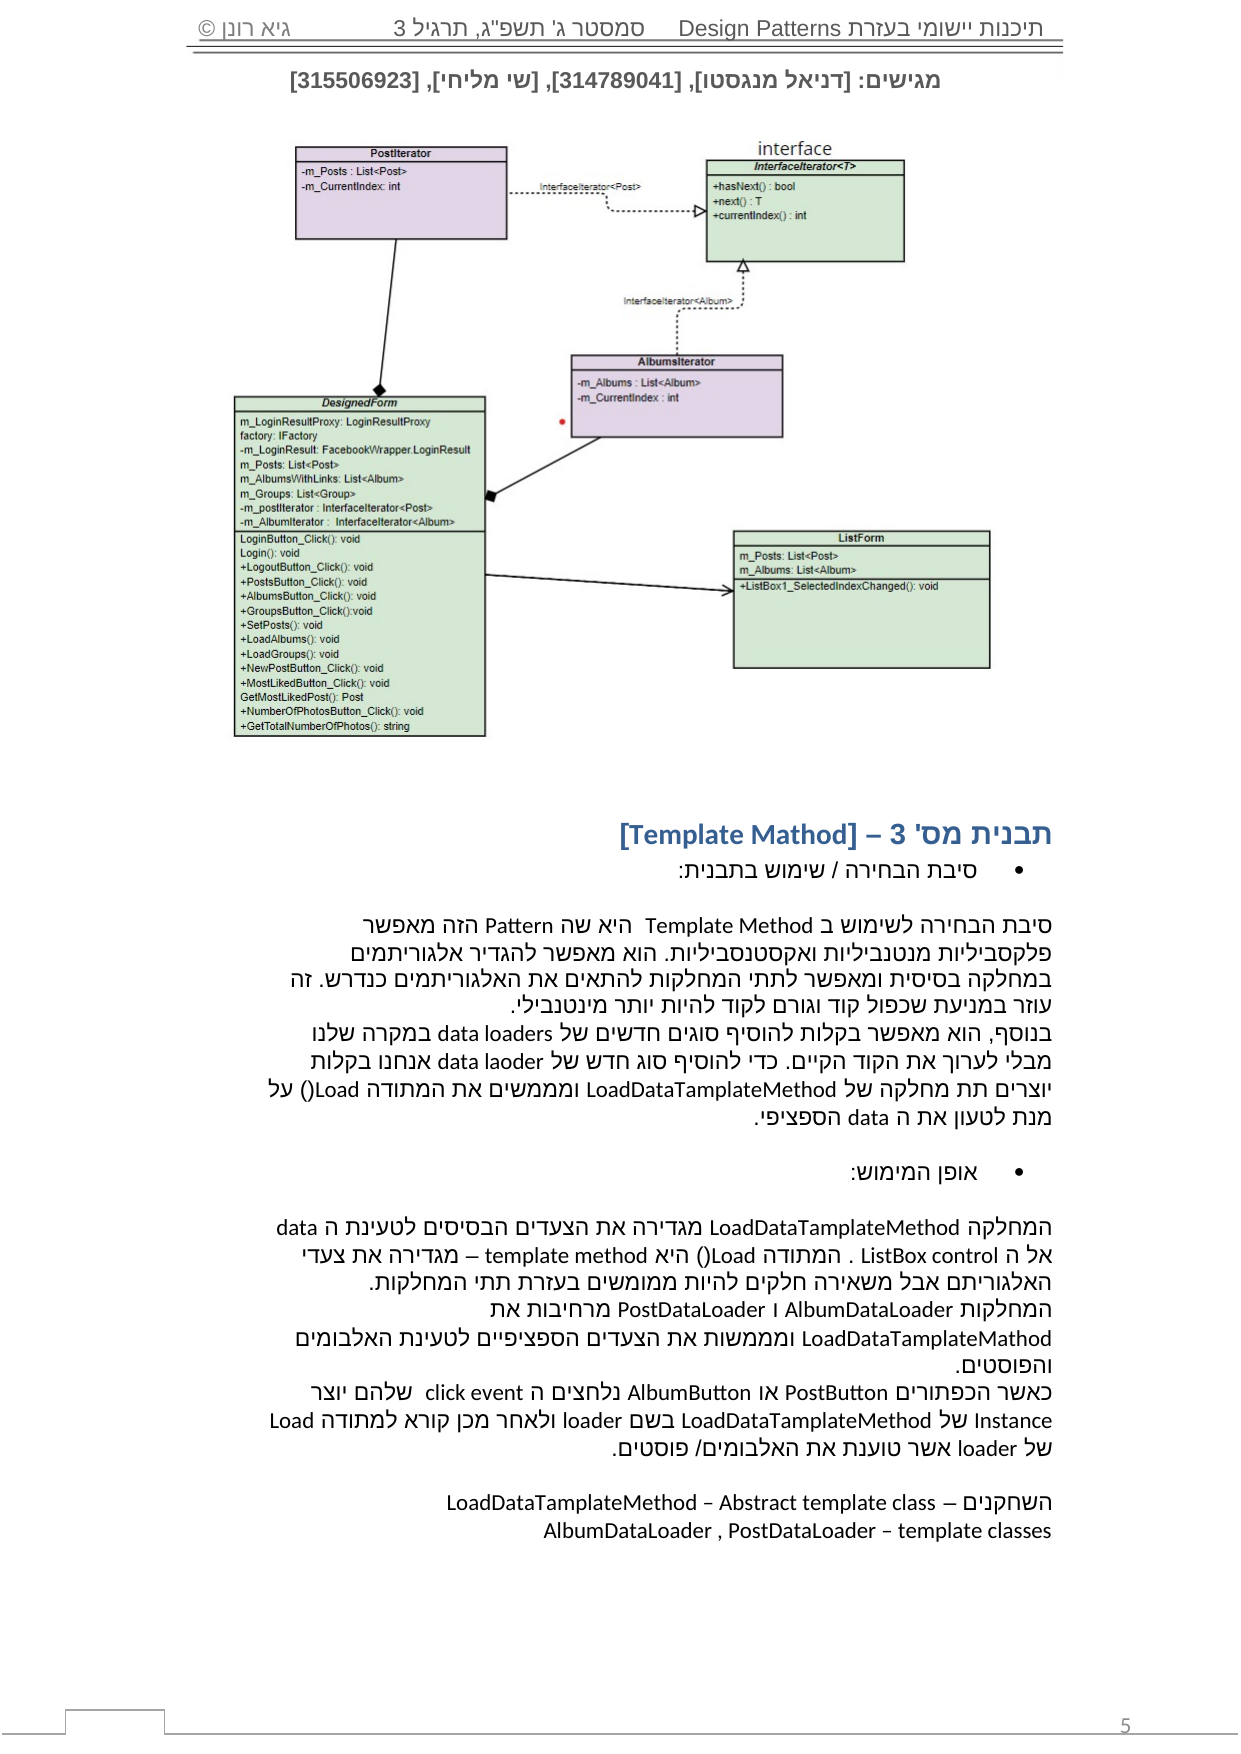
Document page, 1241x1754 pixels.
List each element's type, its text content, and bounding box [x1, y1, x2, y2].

text המחלקה LoadDataTamplateMethod מגדירה את הצעדים הבסיסים לטעינת ה data אל ה ListBox control . המתודה Load() היא template method – מגדירה את צעדי האלגוריתם אבל משאירה חלקים להיות ממומשים בעזרת תתי המחלקות. [262, 1213, 1053, 1296]
text AlbumDataLoader , PostDataLoader – template classes [262, 1516, 1053, 1544]
text המחלקות AlbumDataLoader ו PostDataLoader מרחיבות את LoadDataTamplateMathod ומממשות את הצעדים הספציפיים לטעינת האלבומים והפוסטים. [262, 1296, 1053, 1378]
picture [186, 0, 1064, 755]
subtitle תבנית מס' 3 – [Template Mathod] [187, 816, 1053, 852]
text סיבת הבחירה לשימוש ב Template Method היא שה Pattern הזה מאפשר פלקסביליות מנטנביליות ואקסטנסביליות. הוא מאפשר להגדיר אלגוריתמים במחלקה בסיסית ומאפשר לתתי המחלקות להתאים את האלגוריתמים כנדרש. זה עוזר במניעת שכפול קוד וגורם לקוד להיות יותר מינטנבילי. [262, 912, 1053, 1019]
text כאשר הכפתורים PostButton או AlbumButton נלחצים ה click event שלהם יוצר Instance של LoadDataTamplateMethod בשם loader ולאחר מכן קורא למתודה Load של loader אשר טוענת את האלבומים/ פוסטים. השחקנים – LoadDataTamplateMethod – Abstract template class [262, 1378, 1053, 1516]
list אופן המימוש: [187, 1159, 1015, 1185]
list סיבת הבחירה / שימוש בתבנית: [187, 857, 1015, 884]
text בנוסף, הוא מאפשר בקלות להוסיף סוגים חדשים של data loaders במקרה שלנו מבלי לערוך את הקוד הקיים. כדי להוסיף סוג חדש של data laoder אנחנו בקלות יוצרים תת מחלקה של LoadDataTamplateMethod ומממשים את המתודה Load() על מנת לטעון את ה data הספציפי. [262, 1019, 1053, 1159]
